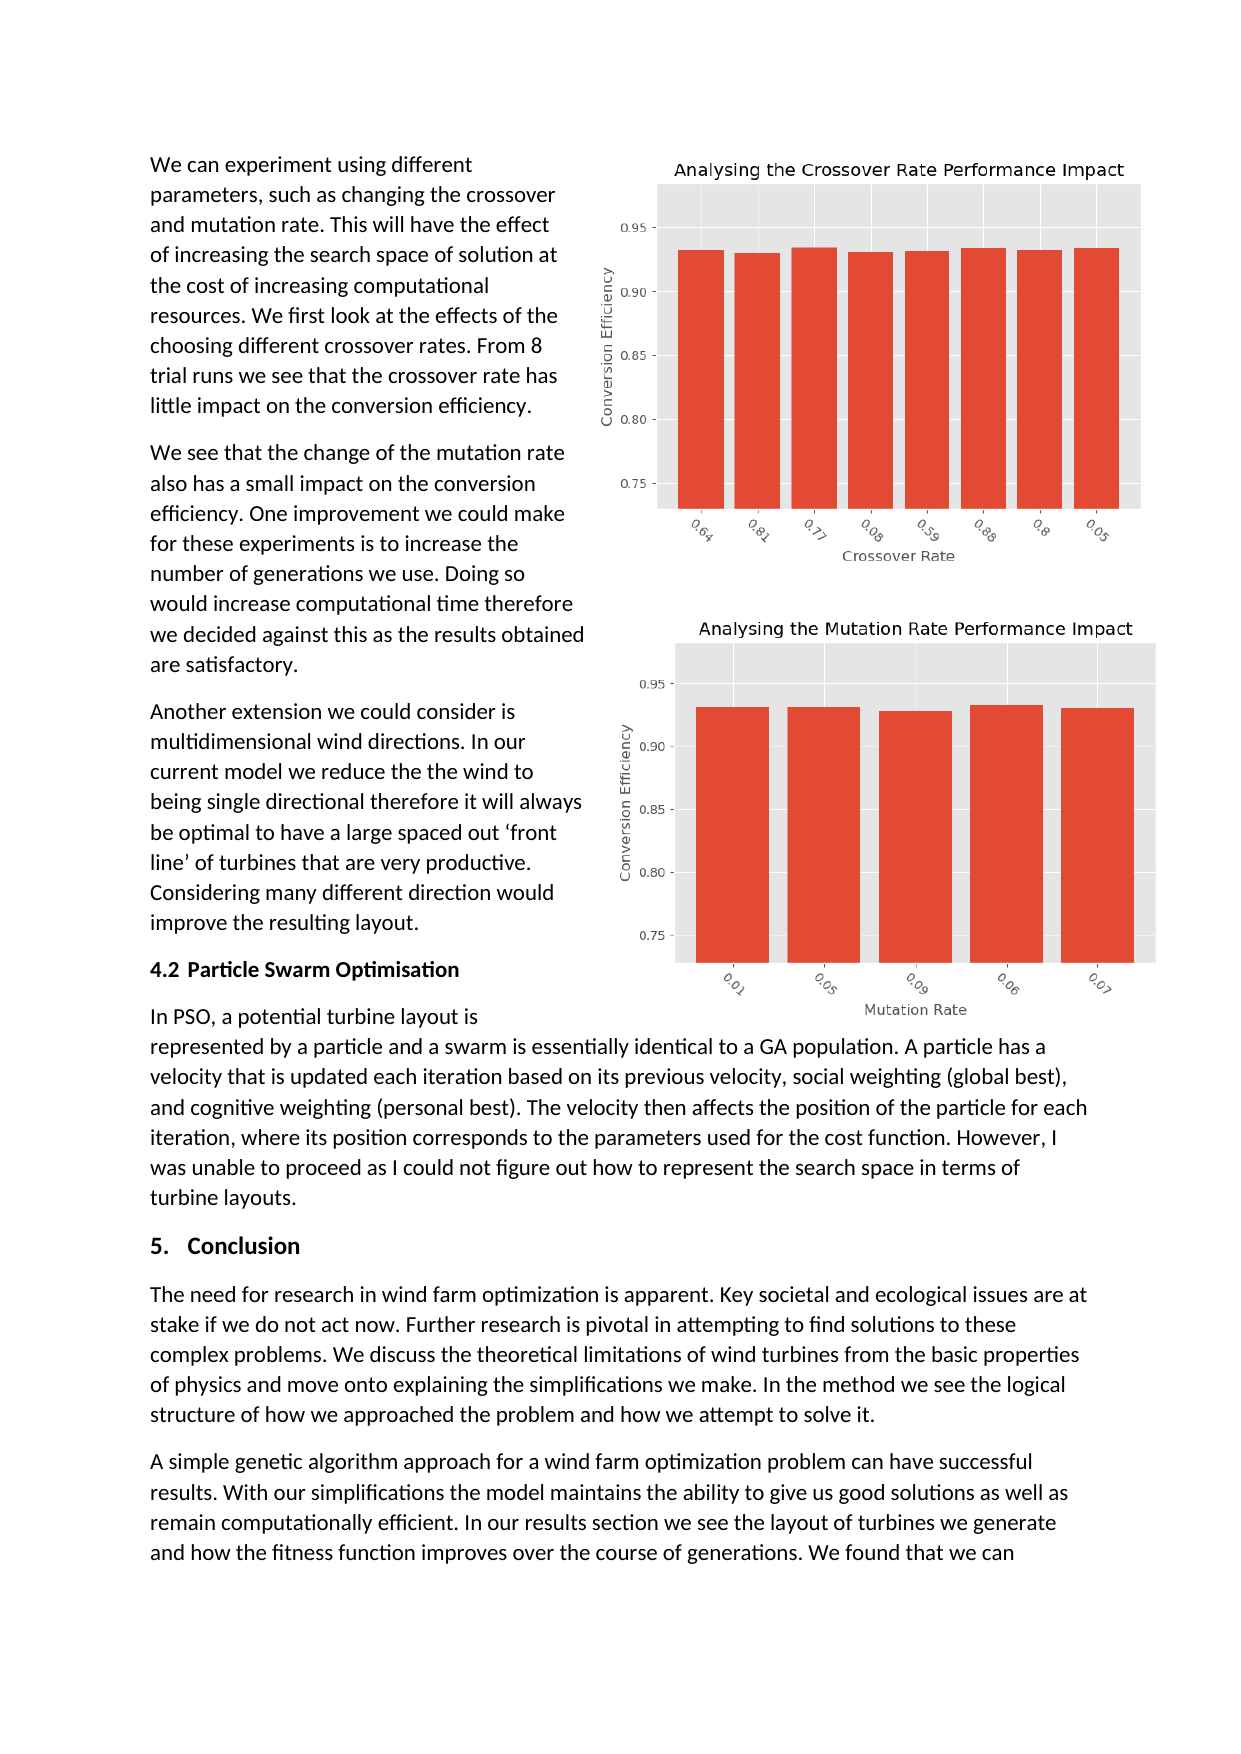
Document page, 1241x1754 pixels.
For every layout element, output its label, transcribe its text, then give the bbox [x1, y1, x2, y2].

text We can experiment using different parameters, such as changing the crossover and mutation rate. This will have the effect of increasing the search space of solution at the cost of increasing computational resources. We first look at the effects of the choosing different crossover rates. From 8 trial runs we see that the crossover rate has little impact on the conversion efficiency. [150, 150, 588, 420]
text In PSO, a potential turbine layout is represented by a particle and a swarm is essentially identical to a GA population. A particle has a velocity that is updated each iteration based on its previous velocity, social weighting (global best), and cognitive weighting (personal best). The velocity then affects the position of the particle for each iteration, where its position corresponds to the parameters used for the cost function. However, I was unable to proceed as I could not figure out how to represent the search space in terms of turbine layouts. [150, 1002, 1090, 1211]
list Conclusion [150, 1230, 1090, 1261]
list Particle Swarm Optimisation [150, 955, 607, 983]
picture [607, 608, 1167, 1028]
text We see that the change of the mutation rate also has a small impact on the conversion efficiency. One improvement we could make for these experiments is to increase the number of generations we use. Doing so would increase computational time therefore we decided against this as the results obtained are satisfactory. [150, 438, 1090, 678]
text The need for research in wind farm optimization is apparent. Key societal and ecological issues are at stake if we do not act now. Further research is pivotal in attempting to find solutions to these complex problems. We discuss the theoretical limitations of wind turbines from the basic properties of physics and move onto explaining the simplifications we make. In the method we see the logical structure of how we approached the problem and how we attempt to solve it. [150, 1280, 1090, 1429]
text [150, 1447, 1090, 1566]
text Another extension we could consider is multidimensional wind directions. In our current model we reduce the the wind to being single directional therefore it will always be optimal to have a large spaced out ‘front line’ of turbines that are very productive. Considering many different direction would improve the resulting layout. [150, 697, 607, 936]
picture [588, 150, 1155, 575]
